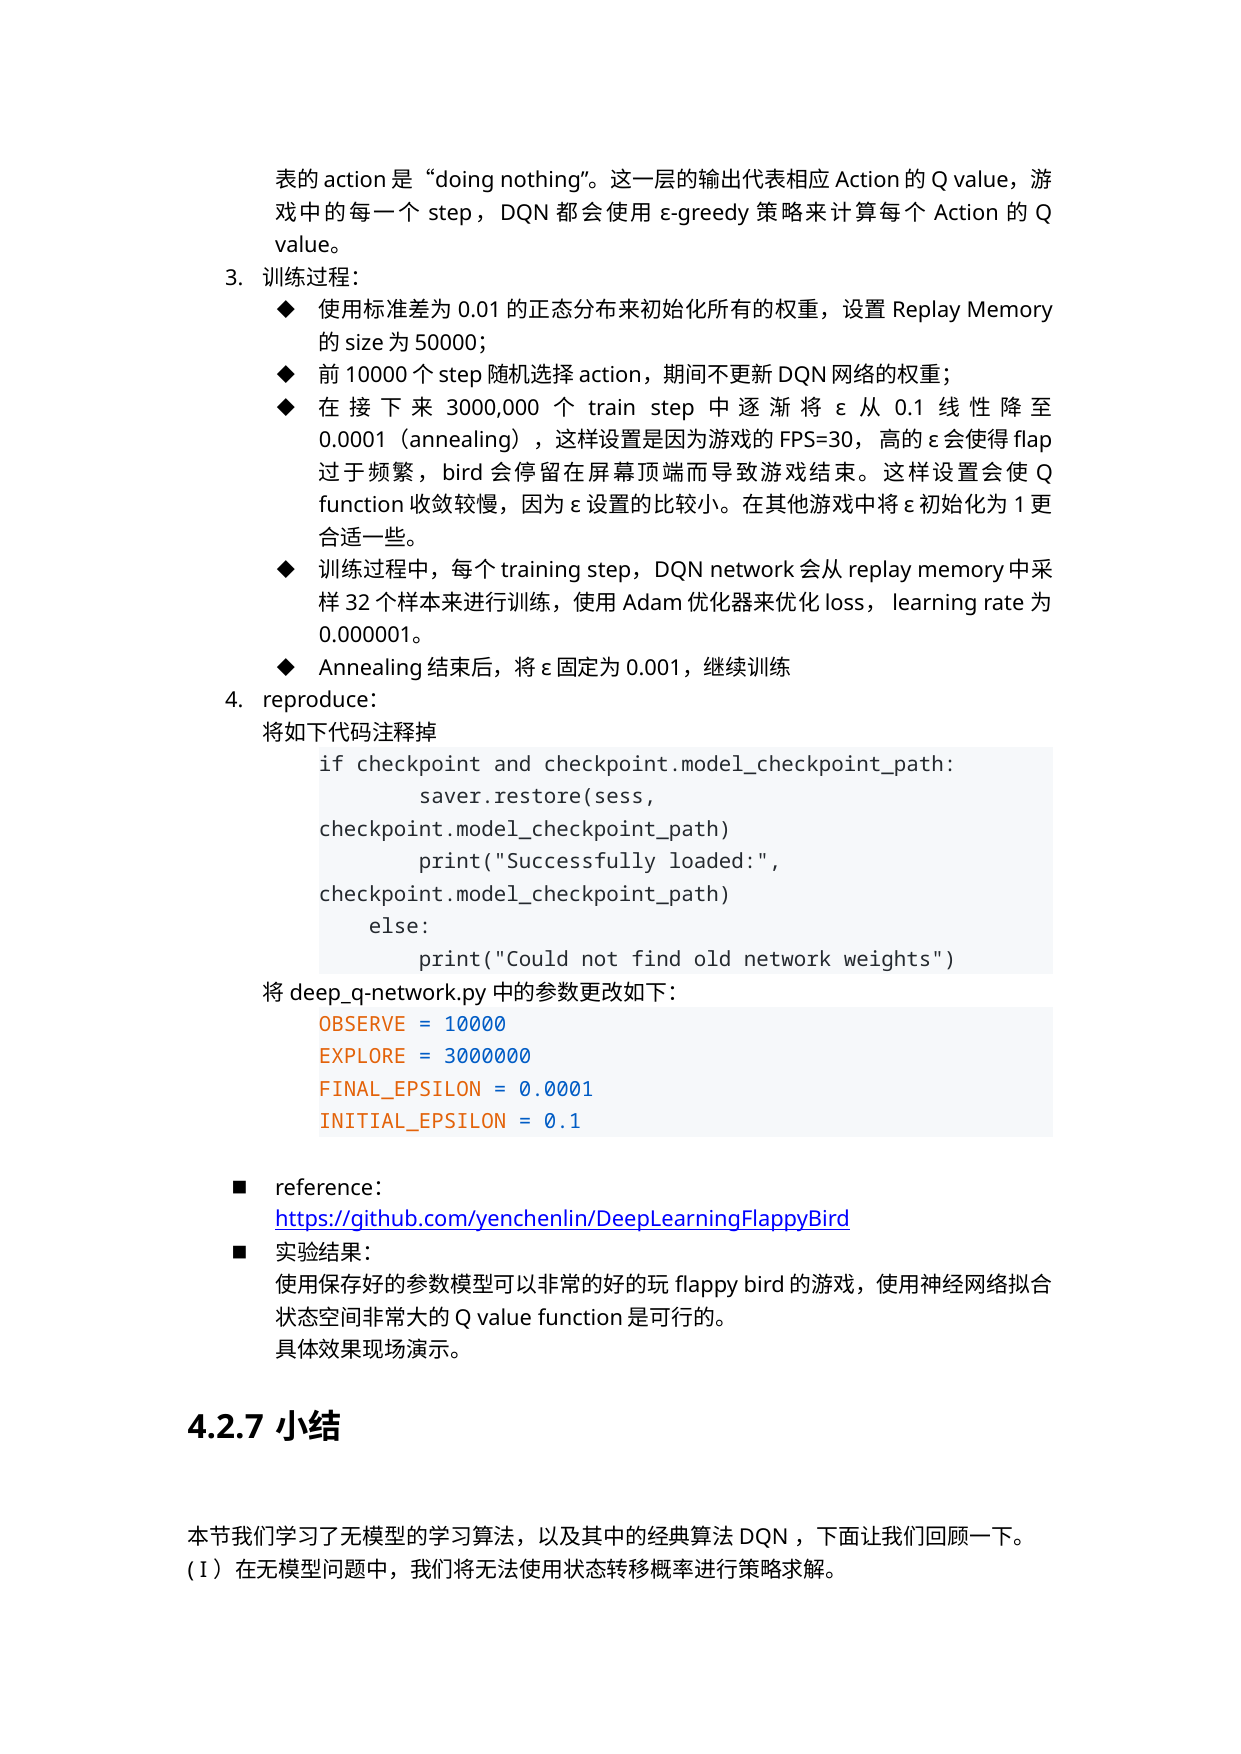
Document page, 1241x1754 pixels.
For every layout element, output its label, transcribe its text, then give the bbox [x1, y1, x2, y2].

text FINAL_EPSILON = 0.0001 [319, 1072, 1053, 1104]
text 输出层： 输出节点的数目和游戏中Action的数目相同，其中index为0的节点代表的action是“doing nothing”。这一层的输出代表相应Action的Q value，游戏中的每一个step，DQN都会使用ε-greedy策略来计算每个Action的Q value。 [275, 162, 1053, 259]
text 本节我们学习了无模型的学习算法，以及其中的经典算法DQN ，下面让我们回顾一下。 [187, 1519, 1053, 1551]
list 训练过程： [225, 259, 1053, 292]
list 使用保存好的参数模型可以非常的好的玩flappy bird的游戏，使用神经网络拟合状态空间非常大的Q value function是可行的。 [275, 1267, 1053, 1332]
text if checkpoint and checkpoint.model_checkpoint_path: [319, 747, 1053, 779]
list 具体效果现场演示。 [275, 1332, 1053, 1364]
list Annealing结束后，将ε固定为0.001，继续训练 [275, 649, 1053, 682]
list https://github.com/yenchenlin/DeepLearningFlappyBird [275, 1202, 1053, 1234]
text print("Could not find old network weights") [319, 942, 1053, 974]
text 将 deep_q-network.py 中的参数更改如下： [262, 974, 1053, 1007]
text ( I ）在无模型问题中，我们将无法使用状态转移概率进行策略求解。 [187, 1551, 1053, 1584]
list reference： [231, 1169, 1053, 1202]
list 实验结果： [231, 1234, 1053, 1267]
text saver.restore(sess, checkpoint.model_checkpoint_path) [319, 779, 1053, 844]
list 前10000个step随机选择action，期间不更新DQN网络的权重； [275, 357, 1053, 389]
text print("Successfully loaded:", checkpoint.model_checkpoint_path) [319, 844, 1053, 909]
list 在接下来3000,000个train step中逐渐将ε从0.1线性降至0.0001（annealing），这样设置是因为游戏的FPS=30， 高的ε会使得flap过于频繁，bird会停留在屏幕顶端而导致游戏结束。这样设置会使Q function收敛较慢，因为ε设置的比较小。在其他游戏中将ε初始化为1更合适一些。 [275, 389, 1053, 552]
text OBSERVE = 10000 [319, 1007, 1053, 1039]
list 将如下代码注释掉 [262, 714, 1053, 747]
subtitle 小结 [187, 1392, 1053, 1457]
text else: [319, 909, 1053, 942]
list 训练过程中，每个training step，DQN network会从replay memory中采样32个样本来进行训练，使用Adam优化器来优化loss， learning rate 为0.000001。 [275, 552, 1053, 649]
list reproduce： [225, 682, 1053, 714]
text INITIAL_EPSILON = 0.1 [319, 1104, 1053, 1137]
text EXPLORE = 3000000 [319, 1039, 1053, 1072]
list 使用标准差为0.01的正态分布来初始化所有的权重，设置Replay Memory的size为50000； [275, 292, 1053, 357]
